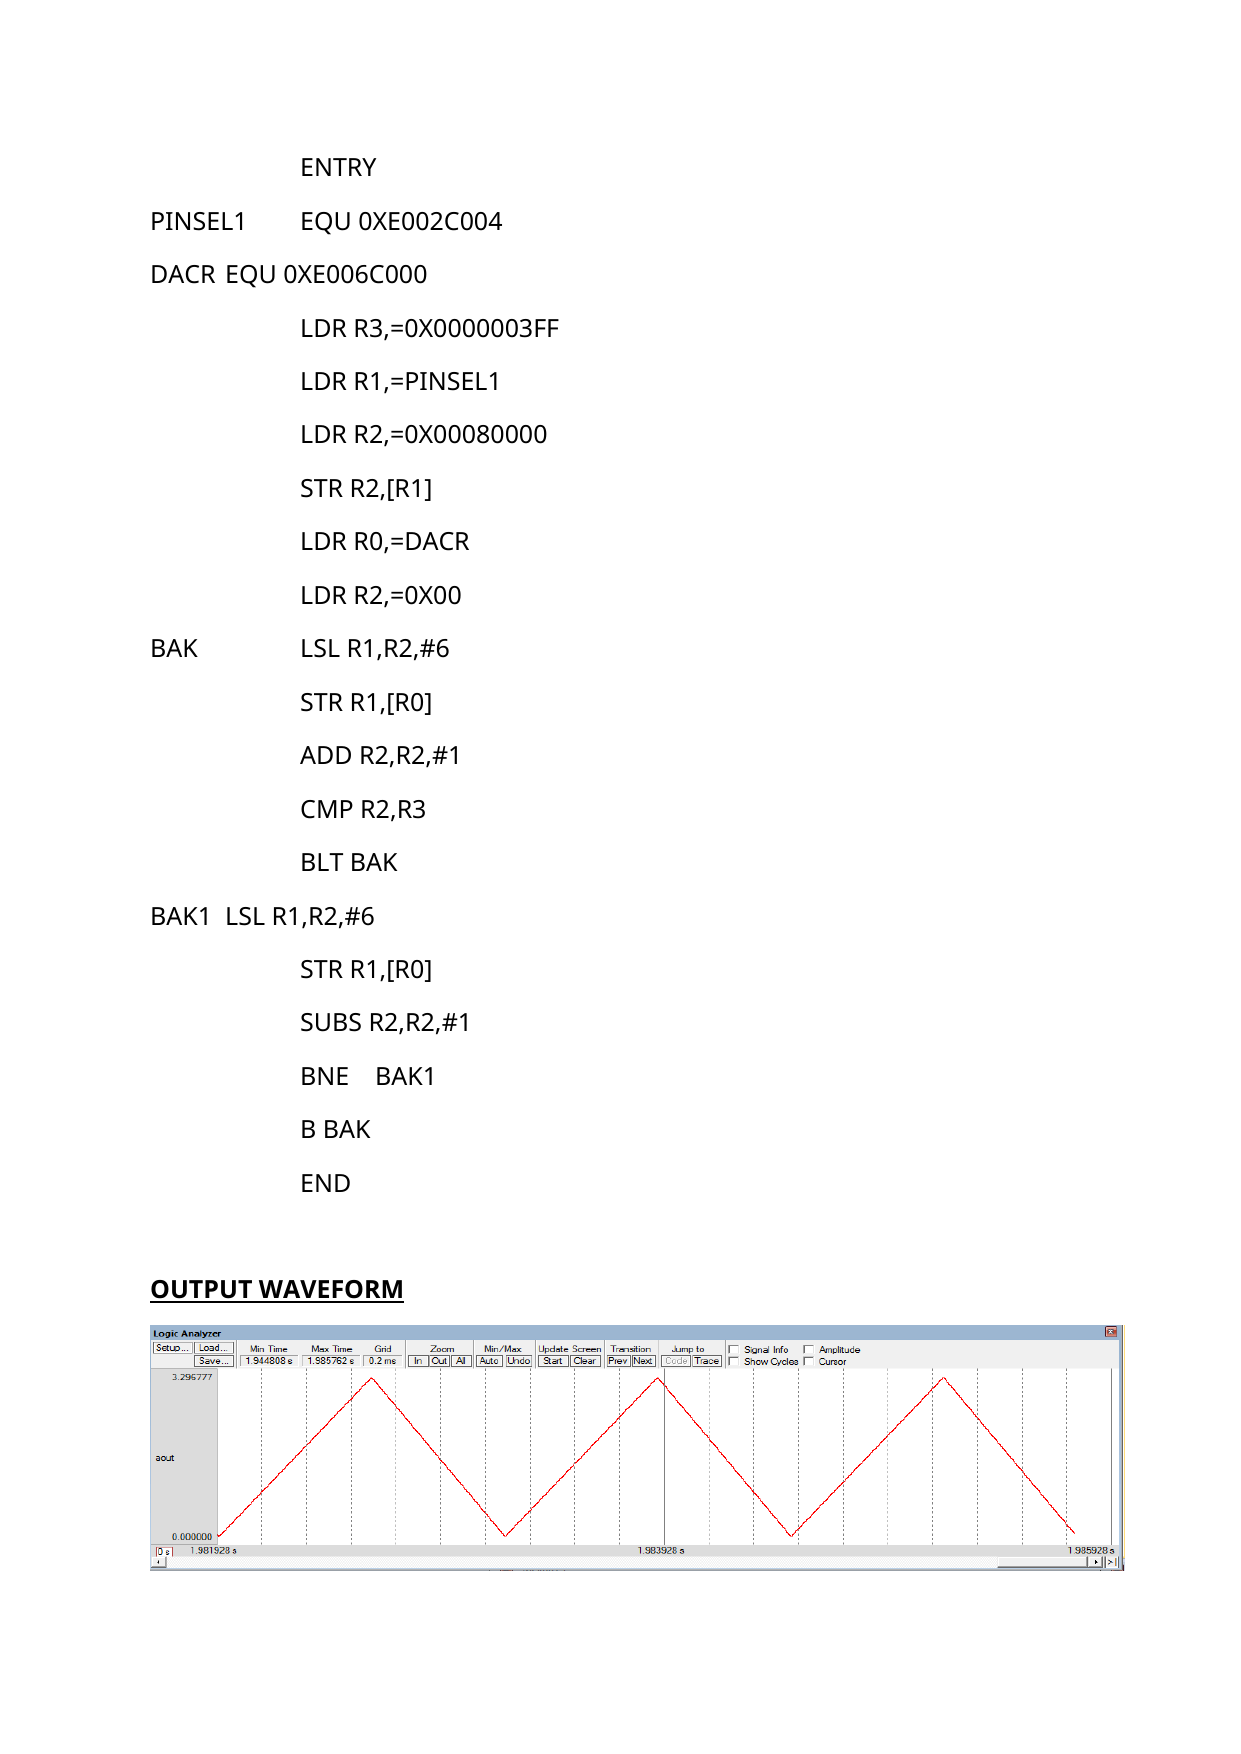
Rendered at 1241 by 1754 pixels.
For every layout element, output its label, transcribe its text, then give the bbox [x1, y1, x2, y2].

text SUBS R2,R2,#1 [150, 1005, 1090, 1039]
text BNE BAK1 [150, 1058, 1090, 1092]
text B BAK [150, 1112, 1090, 1146]
text BAK1 LSL R1,R2,#6 [150, 898, 1090, 932]
text ENTRY [150, 150, 1090, 184]
text LDR R3,=0X0000003FF [150, 310, 1090, 344]
text STR R1,[R0] [150, 684, 1090, 718]
text BAK LSL R1,R2,#6 [150, 631, 1090, 665]
text LDR R2,=0X00 [150, 577, 1090, 612]
text ADD R2,R2,#1 [150, 738, 1090, 772]
text LDR R1,=PINSEL1 [150, 364, 1090, 398]
text DACR EQU 0XE006C000 [150, 257, 1090, 291]
picture [150, 1325, 1125, 1571]
text LDR R2,=0X00080000 [150, 417, 1090, 451]
text STR R2,[R1] [150, 471, 1090, 505]
text CMP R2,R3 [150, 791, 1090, 825]
text PINSEL1 EQU 0XE002C004 [150, 203, 1090, 237]
text OUTPUT WAVEFORM [150, 1272, 1090, 1306]
text END [150, 1165, 1090, 1199]
text LDR R0,=DACR [150, 524, 1090, 558]
text STR R1,[R0] [150, 952, 1090, 986]
text BLT BAK [150, 845, 1090, 879]
